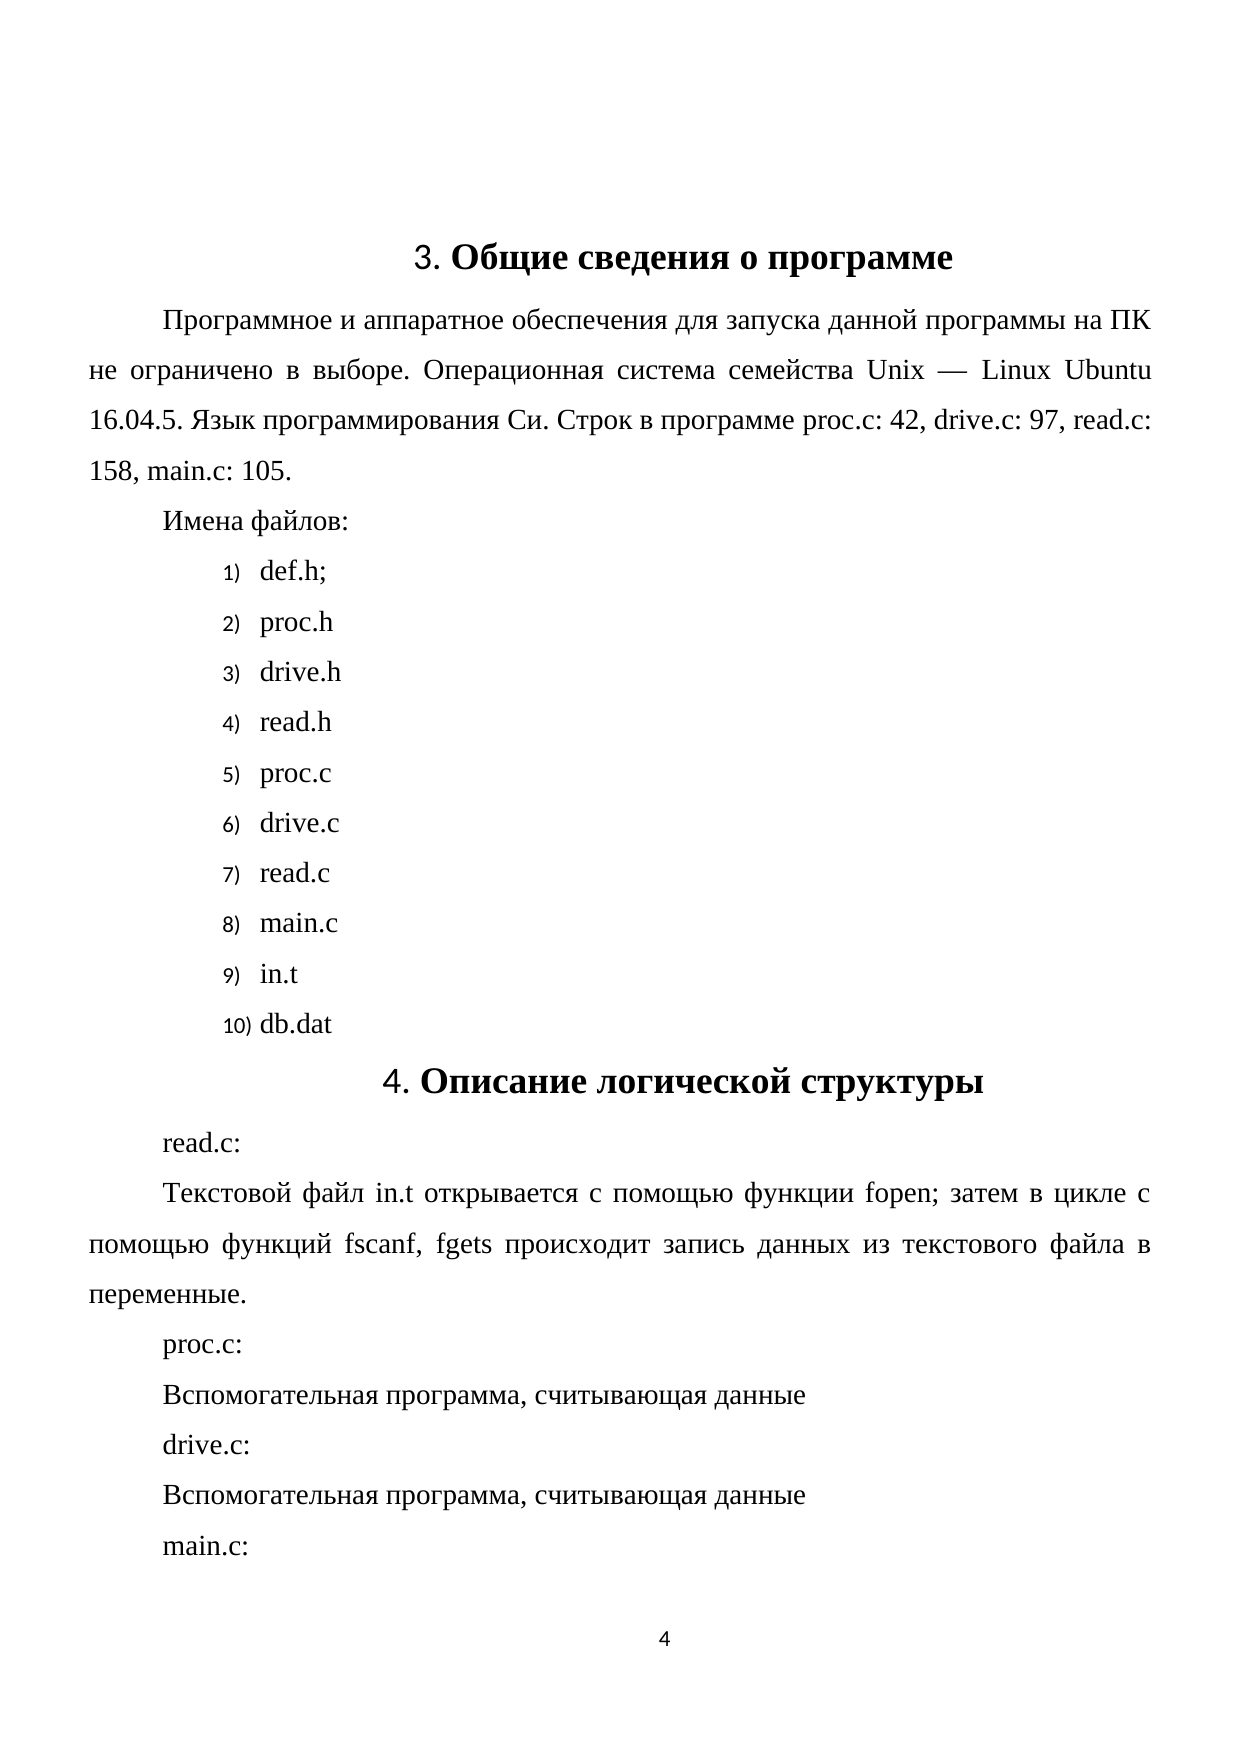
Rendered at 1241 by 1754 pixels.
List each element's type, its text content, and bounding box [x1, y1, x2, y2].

text proc.c: [88, 1327, 1152, 1360]
list read.c [222, 855, 1152, 889]
text drive.c: [88, 1427, 1152, 1461]
text Имена файлов: [88, 503, 1152, 537]
text read.c: [88, 1125, 1152, 1159]
list def.h; [222, 553, 1152, 587]
list proc.c [222, 755, 1152, 788]
list drive.h [222, 654, 1152, 688]
list main.c [222, 906, 1152, 939]
list in.t [222, 956, 1152, 989]
text Вспомогательная программа, считывающая данные [88, 1477, 1152, 1511]
text Вспомогательная программа, считывающая данные [88, 1377, 1152, 1410]
list Общие сведения о программе [215, 233, 1152, 279]
list db.dat [222, 1006, 1152, 1040]
text Текстовой файл in.t открывается с помощью функции fopen; затем в цикле с помощью функций fscanf, fgets происходит запись данных из текстового файла в переменные. [88, 1176, 1152, 1310]
text Программное и аппаратное обеспечения для запуска данной программы на ПК не ограничено в выборе. Операционная система семейства Unix — Linux Ubuntu 16.04.5. Язык программирования Си. Строк в программе proc.c: 42, drive.c: 97, read.c: 158, main.c: 105. [88, 302, 1152, 486]
list read.h [222, 704, 1152, 738]
list drive.c [222, 805, 1152, 838]
list proc.h [222, 604, 1152, 637]
text main.c: [88, 1528, 1152, 1561]
list Описание логической структуры [215, 1057, 1152, 1102]
